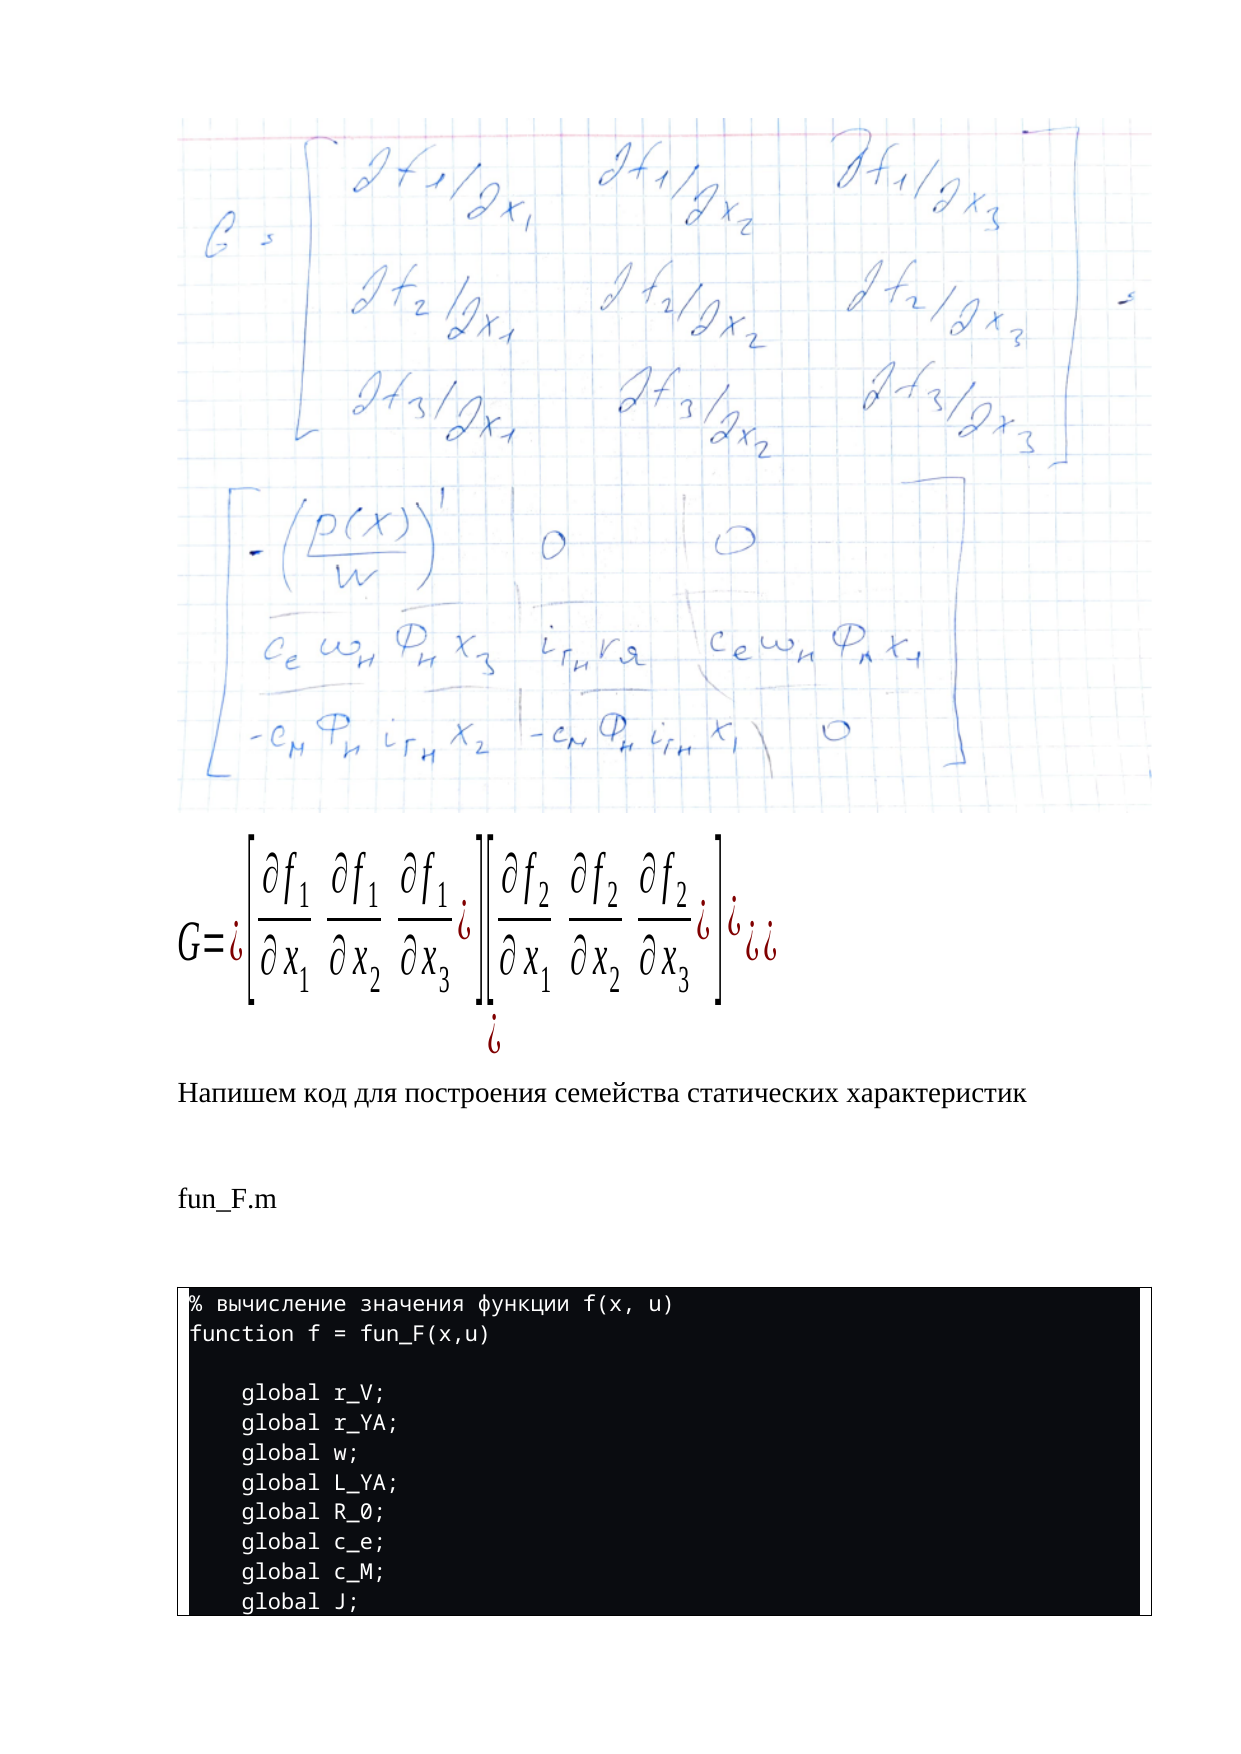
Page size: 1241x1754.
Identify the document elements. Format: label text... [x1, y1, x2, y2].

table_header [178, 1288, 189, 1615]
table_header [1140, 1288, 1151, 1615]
text fun_F.m [177, 1181, 1152, 1214]
text Напишем код для построения семейства статических характеристик [177, 1075, 1152, 1109]
picture [177, 118, 1152, 813]
